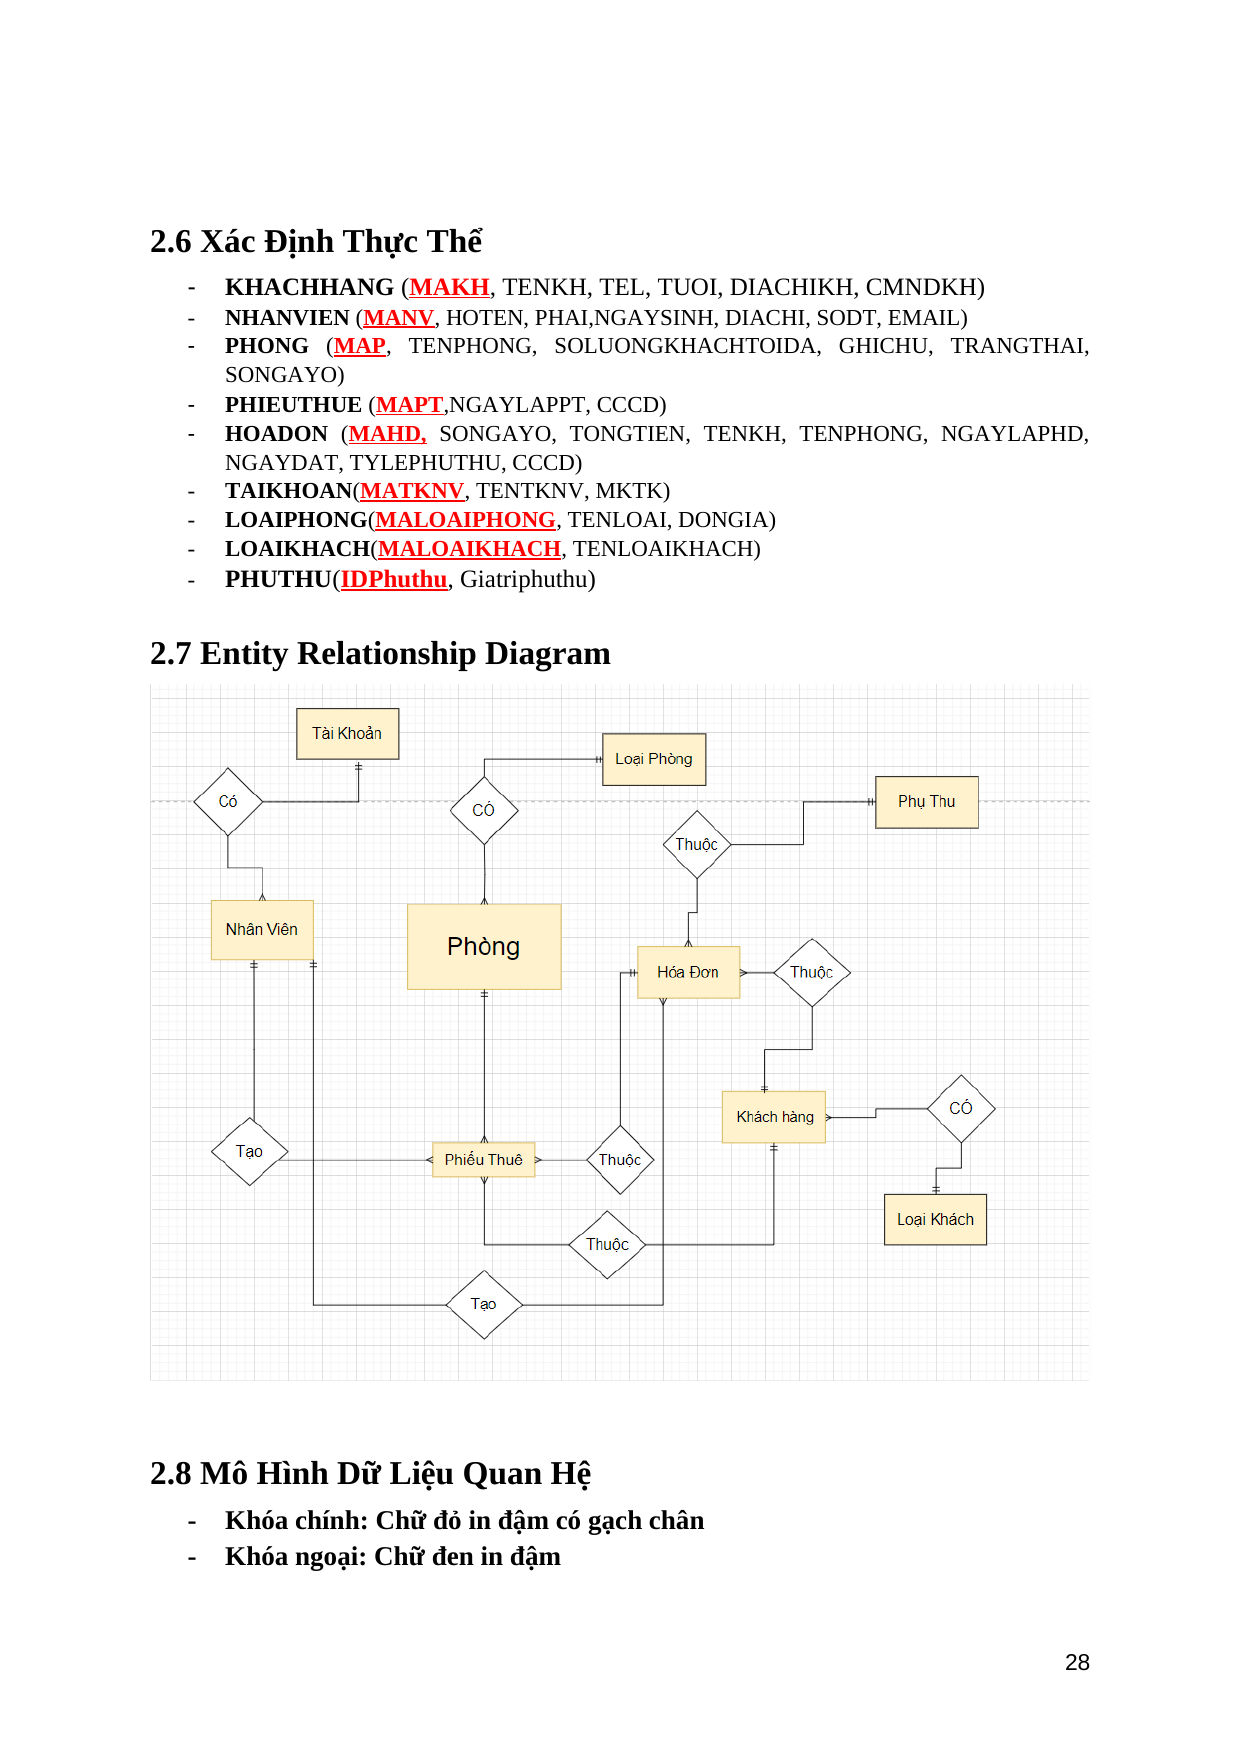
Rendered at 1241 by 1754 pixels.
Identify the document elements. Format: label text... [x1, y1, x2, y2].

list Khóa ngoại: Chữ đen in đậm [187, 1540, 1090, 1571]
list PHUTHU(IDPhuthu, Giatriphuthu) [187, 564, 1090, 593]
subtitle 2.6 Xác Định Thực Thể [150, 221, 1090, 259]
list LOAIPHONG(MALOAIPHONG, TENLOAI, DONGIA) [187, 507, 1090, 533]
list TAIKHOAN(MATKNV, TENTKNV, MKTK) [187, 478, 1090, 504]
subtitle 2.8 Mô Hình Dữ Liệu Quan Hệ [150, 1453, 1090, 1491]
list Khóa chính: Chữ đỏ in đậm có gạch chân [187, 1504, 1090, 1535]
list NHANVIEN (MANV, HOTEN, PHAI,NGAYSINH, DIACHI, SODT, EMAIL) [187, 303, 1090, 330]
list KHACHHANG (MAKH, TENKH, TEL, TUOI, DIACHIKH, CMNDKH) [187, 272, 1090, 301]
picture [150, 684, 1091, 1381]
list PHIEUTHUE (MAPT,NGAYLAPPT, CCCD) [187, 391, 1090, 417]
list PHONG (MAP, TENPHONG, SOLUONGKHACHTOIDA, GHICHU, TRANGTHAI, SONGAYO) [187, 332, 1090, 388]
list LOAIKHACH(MALOAIKHACH, TENLOAIKHACH) [187, 536, 1090, 562]
list HOADON (MAHD, SONGAYO, TONGTIEN, TENKH, TENPHONG, NGAYLAPHD, NGAYDAT, TYLEPHUTHU, CCCD) [187, 419, 1090, 475]
subtitle 2.7 Entity Relationship Diagram [150, 633, 1090, 672]
